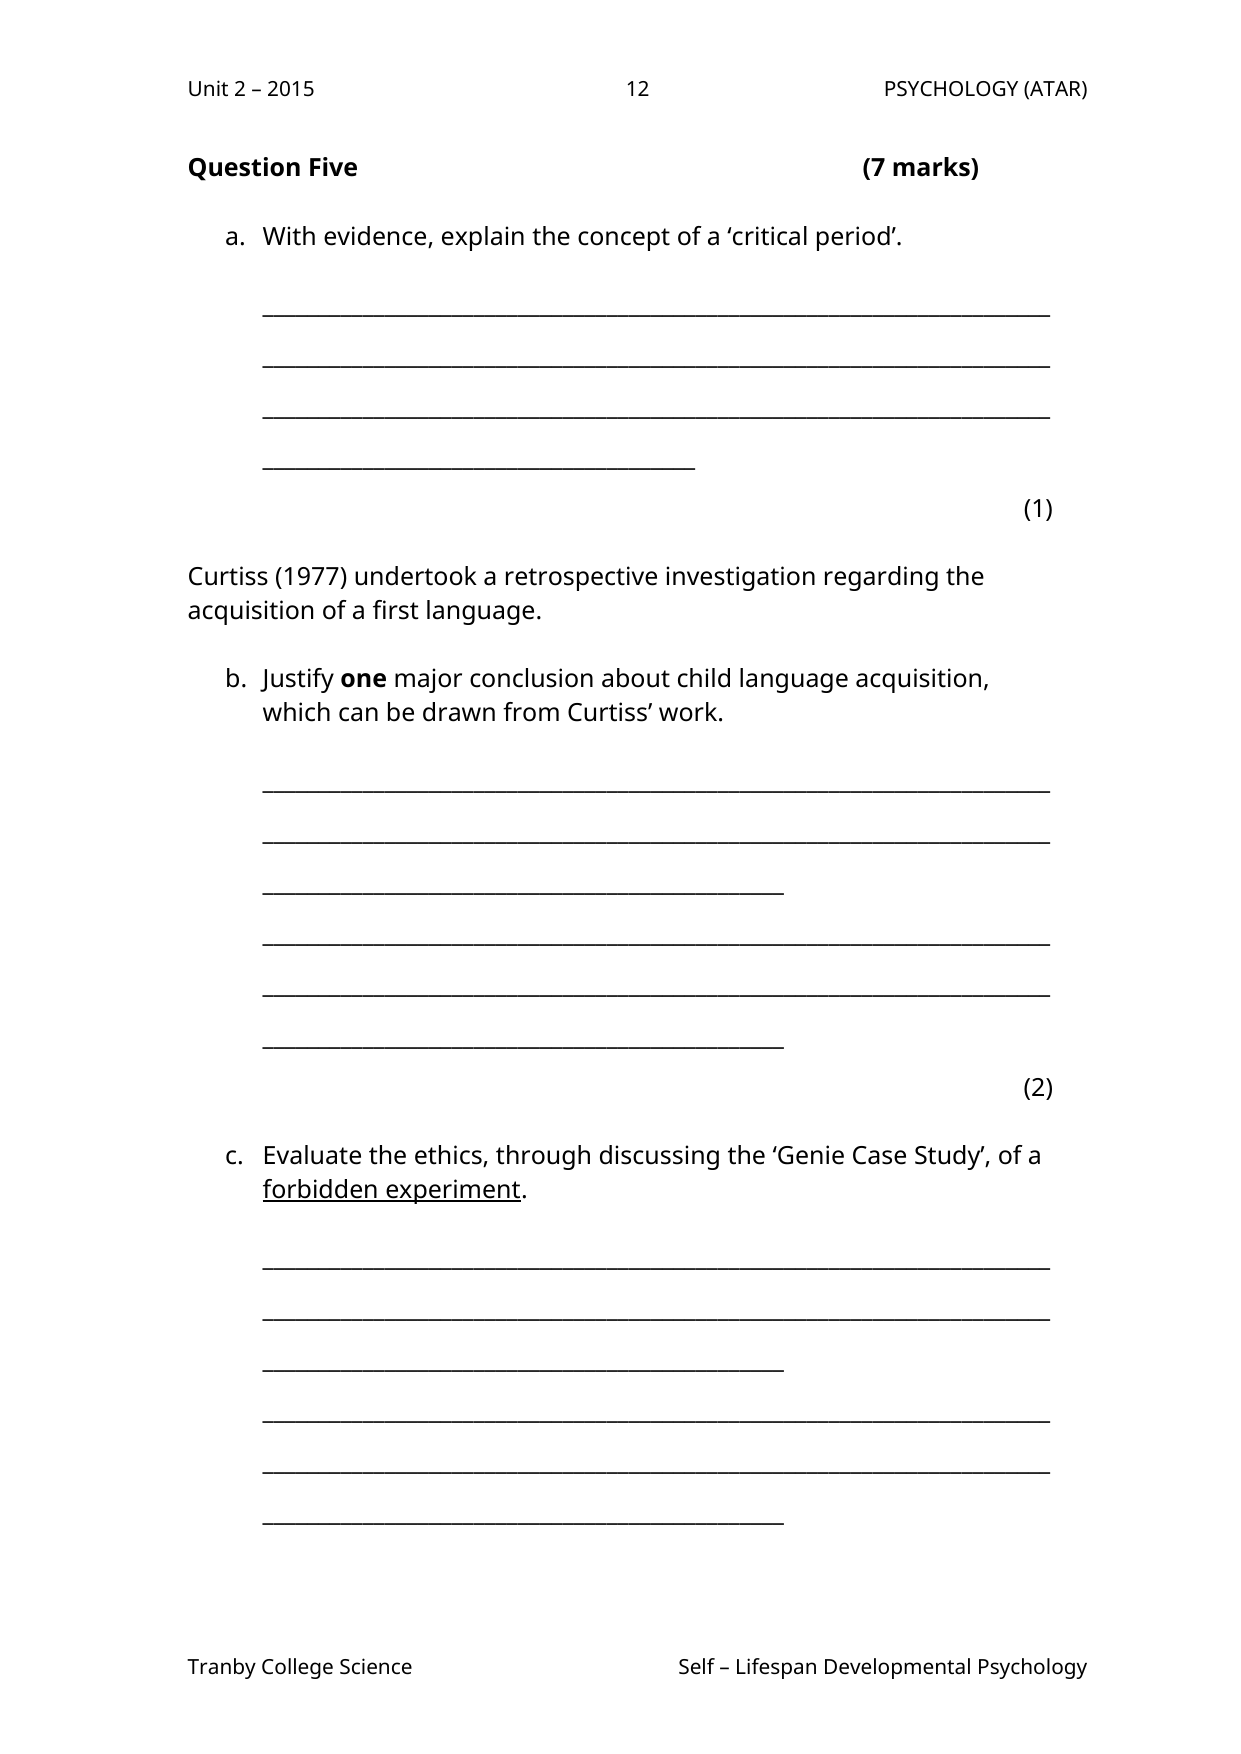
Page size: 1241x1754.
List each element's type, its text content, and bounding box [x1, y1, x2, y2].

text Question Five (7 marks) [187, 150, 1053, 184]
list ____________________________________________________________________________________________________________________________________________________________________________________________________________________________________________________________ [262, 286, 1053, 473]
text Curtiss (1977) undertook a retrospective investigation regarding the acquisition of a first language. [187, 558, 1053, 627]
list Evaluate the ethics, through discussing the ‘Genie Case Study’, of a forbidden experiment. [225, 1137, 1053, 1205]
list Justify one major conclusion about child language acquisition, which can be drawn from Curtiss’ work. [225, 661, 1053, 729]
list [262, 1393, 1053, 1529]
list With evidence, explain the concept of a ‘critical period’. [225, 218, 1053, 252]
text (2) [262, 1069, 1053, 1103]
list (1) [262, 490, 1053, 524]
